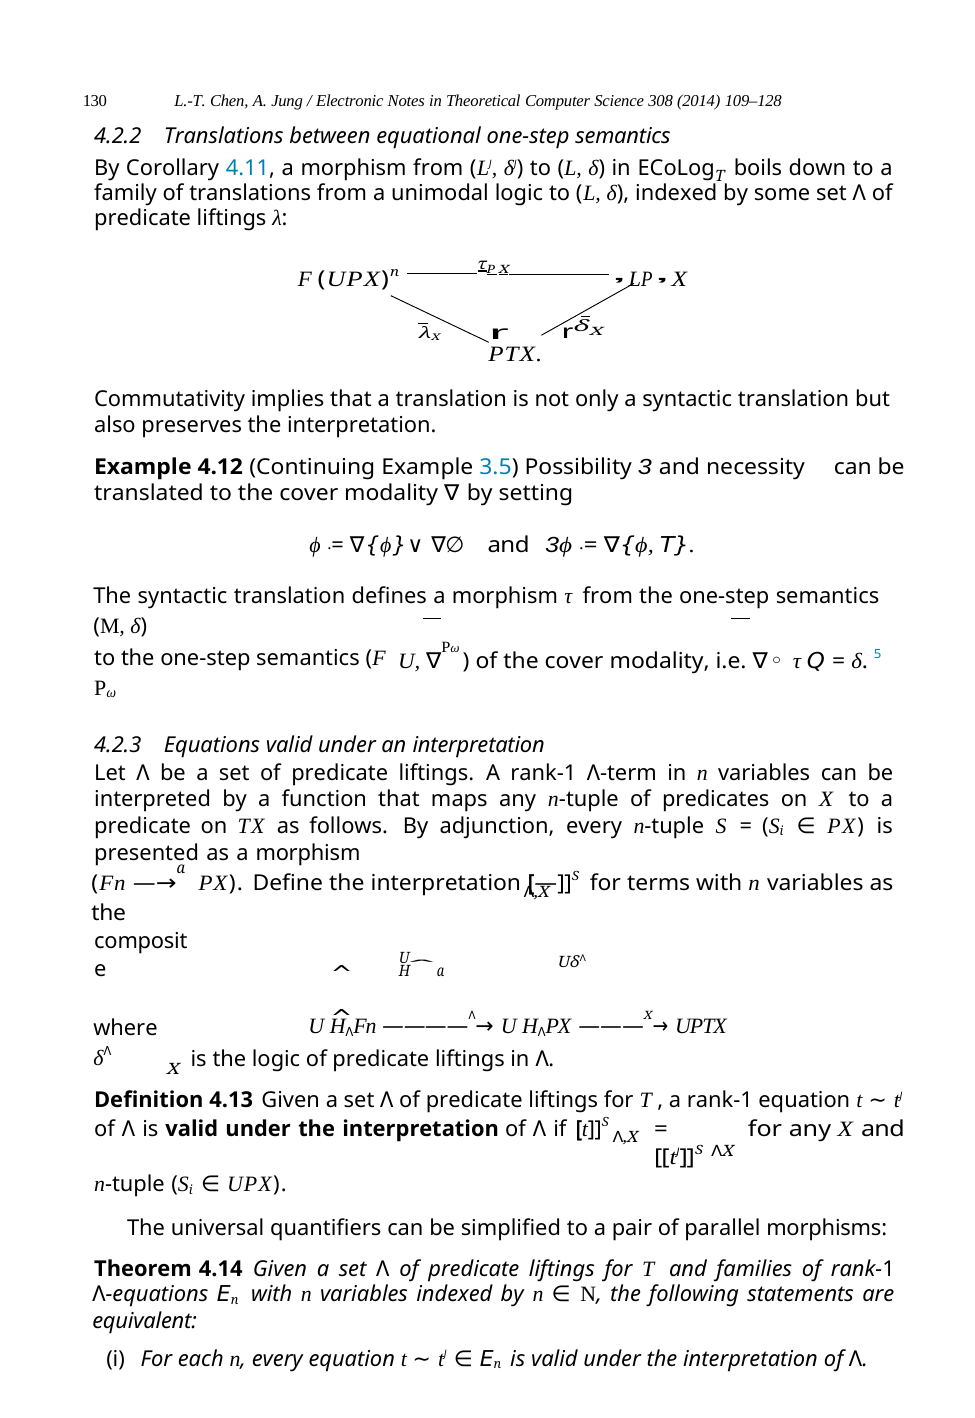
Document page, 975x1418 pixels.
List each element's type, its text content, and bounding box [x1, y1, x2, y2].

text where δΛ [93, 1012, 179, 1072]
text Commutativity implies that a translation is not only a syntactic translation but also preserves the interpretation. [94, 385, 912, 439]
text r [488, 323, 912, 343]
text Theorem 4.14 Given a set Λ of predicate liftings for T and families of rank-1 Λ-equations En with n variables indexed by n ∈ N, the following statements are equivalent: [92, 1256, 895, 1334]
text U HΛFn ————Λ→ U HΛPX ———X→ UPTX [308, 1012, 912, 1038]
text to the one-step semantics (F Pω [94, 642, 396, 701]
text is the logic of predicate liftings in Λ. [190, 1043, 912, 1073]
list For each n, every equation t ∼ tj ∈ En is valid under the interpretation of Λ. [106, 1343, 912, 1373]
text By Corollary 4.11, a morphism from (Lj, δj) to (L, δ) in ECoLogT boils down to a family of translations from a unimodal logic to (L, δ), indexed by some set Λ of predicate liftings λ: [94, 152, 893, 232]
text Example 4.12 (Continuing Example 3.5) Possibility 3 and necessity can be translated to the cover modality ∇ by setting [94, 454, 912, 506]
text (Fn —→a PX). Define the interpretation [—]]S for terms with n variables as the [91, 866, 912, 926]
text U, ∇Pω ) of the cover modality, i.e. ∇◦ τ Q = δ. 5 [398, 642, 912, 675]
text Let Λ be a set of predicate liftings. A rank-1 Λ-term in n variables can be interpreted by a function that maps any n-tuple of predicates on X to a predicate on TX as follows. By adjunction, every n-tuple S = (Si ∈ PX) is presented as a morphism [94, 759, 893, 866]
text U Hˆa [399, 954, 450, 979]
text UδΛ [558, 957, 912, 971]
text Definition 4.13 Given a set Λ of predicate liftings for T , a rank-1 equation t ∼ tj [94, 1084, 912, 1114]
list Translations between equational one-step semantics [94, 120, 912, 150]
text composite [94, 926, 194, 982]
text for any X and [748, 1114, 912, 1142]
text of Λ is valid under the interpretation of Λ if [t]]S [94, 1114, 623, 1142]
text PTX. [488, 343, 912, 366]
text ϕ .= ∇{ϕ}∨ ∇∅ and 3ϕ .= ∇{ϕ, T}. [74, 529, 912, 558]
text n-tuple (Si ∈ UPX). [94, 1170, 912, 1197]
text = [[tj]]S [654, 1114, 721, 1170]
text The universal quantifiers can be simplified to a pair of parallel morphisms: [94, 1211, 912, 1241]
list Equations valid under an interpretation [94, 729, 912, 759]
text The syntactic translation defines a morphism τ from the one-step semantics (M, δ) [93, 580, 912, 639]
text F (UPX)n τP X ,LP,X [72, 252, 912, 292]
